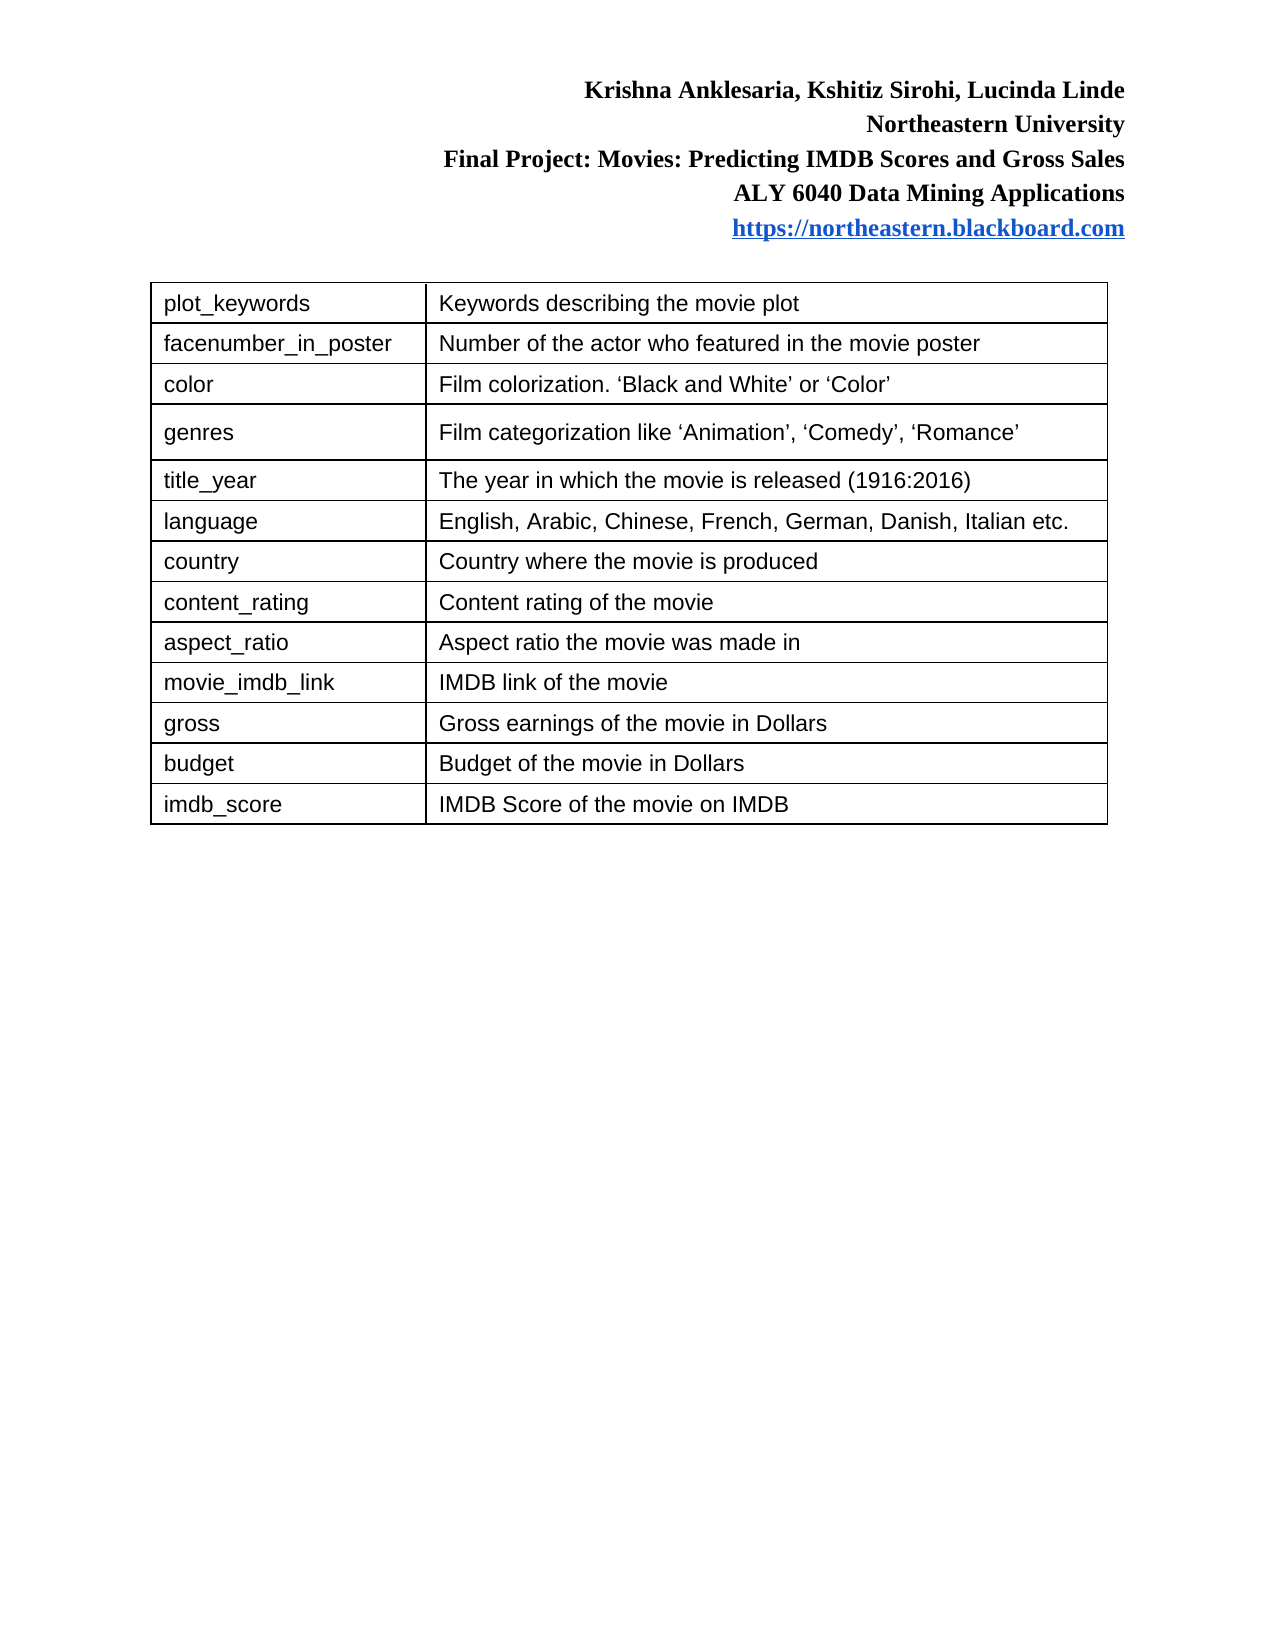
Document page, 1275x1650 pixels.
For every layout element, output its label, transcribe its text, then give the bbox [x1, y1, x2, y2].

table_cell Aspect ratio the movie was made in [427, 623, 1107, 661]
table_cell facenumber_in_poster [152, 324, 425, 363]
table_cell color [152, 364, 425, 403]
table_cell plot_keywords [152, 283, 426, 322]
table_cell Keywords describing the movie plot [427, 283, 1107, 322]
table_cell gross [152, 703, 425, 742]
table_cell Film colorization. ‘Black and White’ or ‘Color’ [427, 364, 1107, 403]
table_cell title_year [152, 461, 425, 500]
table_cell The year in which the movie is released (1916:2016) [427, 461, 1107, 500]
table_cell aspect_ratio [152, 623, 425, 661]
table_cell IMDB link of the movie [427, 663, 1107, 702]
table_cell movie_imdb_link [152, 663, 425, 702]
table_cell imdb_score [152, 784, 425, 823]
table_cell country [152, 542, 425, 581]
table_cell Budget of the movie in Dollars [427, 744, 1107, 783]
table_cell language [152, 501, 425, 540]
table_cell Film categorization like ‘Animation’, ‘Comedy’, ‘Romance’ [427, 405, 1107, 459]
table_cell budget [152, 744, 425, 783]
table_cell Number of the actor who featured in the movie poster [427, 324, 1107, 363]
table_cell IMDB Score of the movie on IMDB [427, 784, 1107, 823]
table_cell content_rating [152, 582, 425, 621]
table_cell Gross earnings of the movie in Dollars [427, 703, 1107, 742]
table_cell Content rating of the movie [427, 582, 1107, 621]
table_cell genres [152, 405, 425, 459]
table_cell English, Arabic, Chinese, French, German, Danish, Italian etc. [427, 501, 1107, 540]
table_cell Country where the movie is produced [427, 542, 1107, 581]
